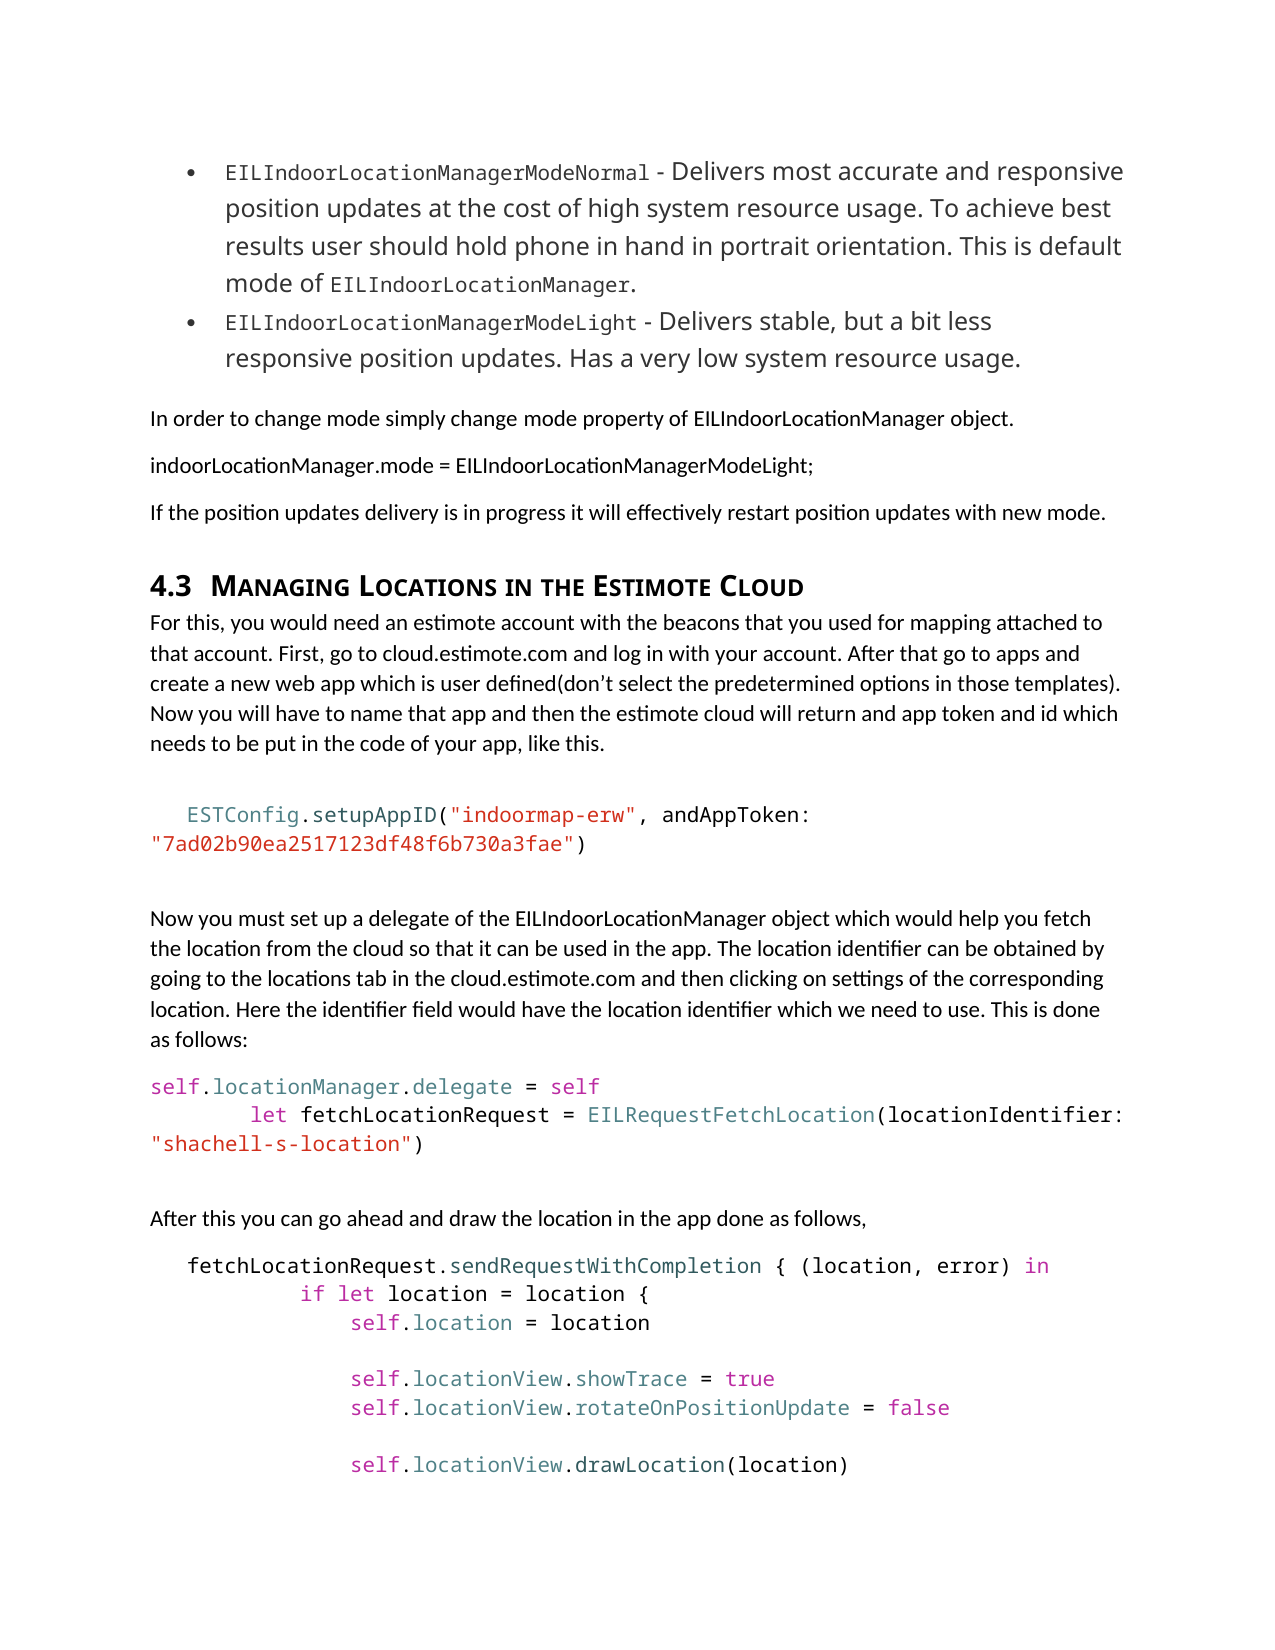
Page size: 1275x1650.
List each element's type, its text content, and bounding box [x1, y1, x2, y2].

text self.locationView.rotateOnPositionUpdate = false [150, 1393, 1125, 1421]
text self.locationManager.delegate = self [150, 1072, 1125, 1100]
list EILIndoorLocationManagerModeLight - Delivers stable, but a bit less responsive position updates. Has a very low system resource usage. [187, 300, 1125, 375]
text self.locationView.drawLocation(location) [150, 1450, 1125, 1478]
text Now you must set up a delegate of the EILIndoorLocationManager object which would help you fetch the location from the cloud so that it can be used in the app. The location identifier can be obtained by going to the locations tab in the cloud.estimote.com and then clicking on settings of the corresponding location. Here the identifier field would have the location identifier which we need to use. This is done as follows: [150, 904, 1125, 1053]
text If the position updates delivery is in progress it will effectively restart position updates with new mode. [150, 498, 1125, 526]
text ESTConfig.setupAppID("indoormap-erw", andAppToken: "7ad02b90ea2517123df48f6b730a3fae") [150, 800, 1125, 857]
list EILIndoorLocationManagerModeNormal - Delivers most accurate and responsive position updates at the cost of high system resource usage. To achieve best results user should hold phone in hand in portrait orientation. This is default mode of EILIndoorLocationManager. [187, 150, 1125, 300]
text self.location = location [150, 1308, 1125, 1336]
text indoorLocationManager.mode = EILIndoorLocationManagerModeLight; [150, 451, 1125, 479]
text After this you can go ahead and draw the location in the app done as follows, [150, 1204, 1125, 1232]
text In order to change mode simply change mode property of EILIndoorLocationManager object. [150, 404, 1125, 432]
subtitle Managing Locations in the Estimote Cloud [150, 566, 1125, 605]
text let fetchLocationRequest = EILRequestFetchLocation(locationIdentifier: "shachell-s-location") [150, 1100, 1125, 1157]
text For this, you would need an estimote account with the beacons that you used for mapping attached to that account. First, go to cloud.estimote.com and log in with your account. After that go to apps and create a new web app which is user defined(don’t select the predetermined options in those templates). Now you will have to name that app and then the estimote cloud will return and app token and id which needs to be put in the code of your app, like this. [150, 608, 1125, 757]
text if let location = location { [150, 1279, 1125, 1308]
text self.locationView.showTrace = true [150, 1364, 1125, 1393]
text fetchLocationRequest.sendRequestWithCompletion { (location, error) in [150, 1251, 1125, 1279]
